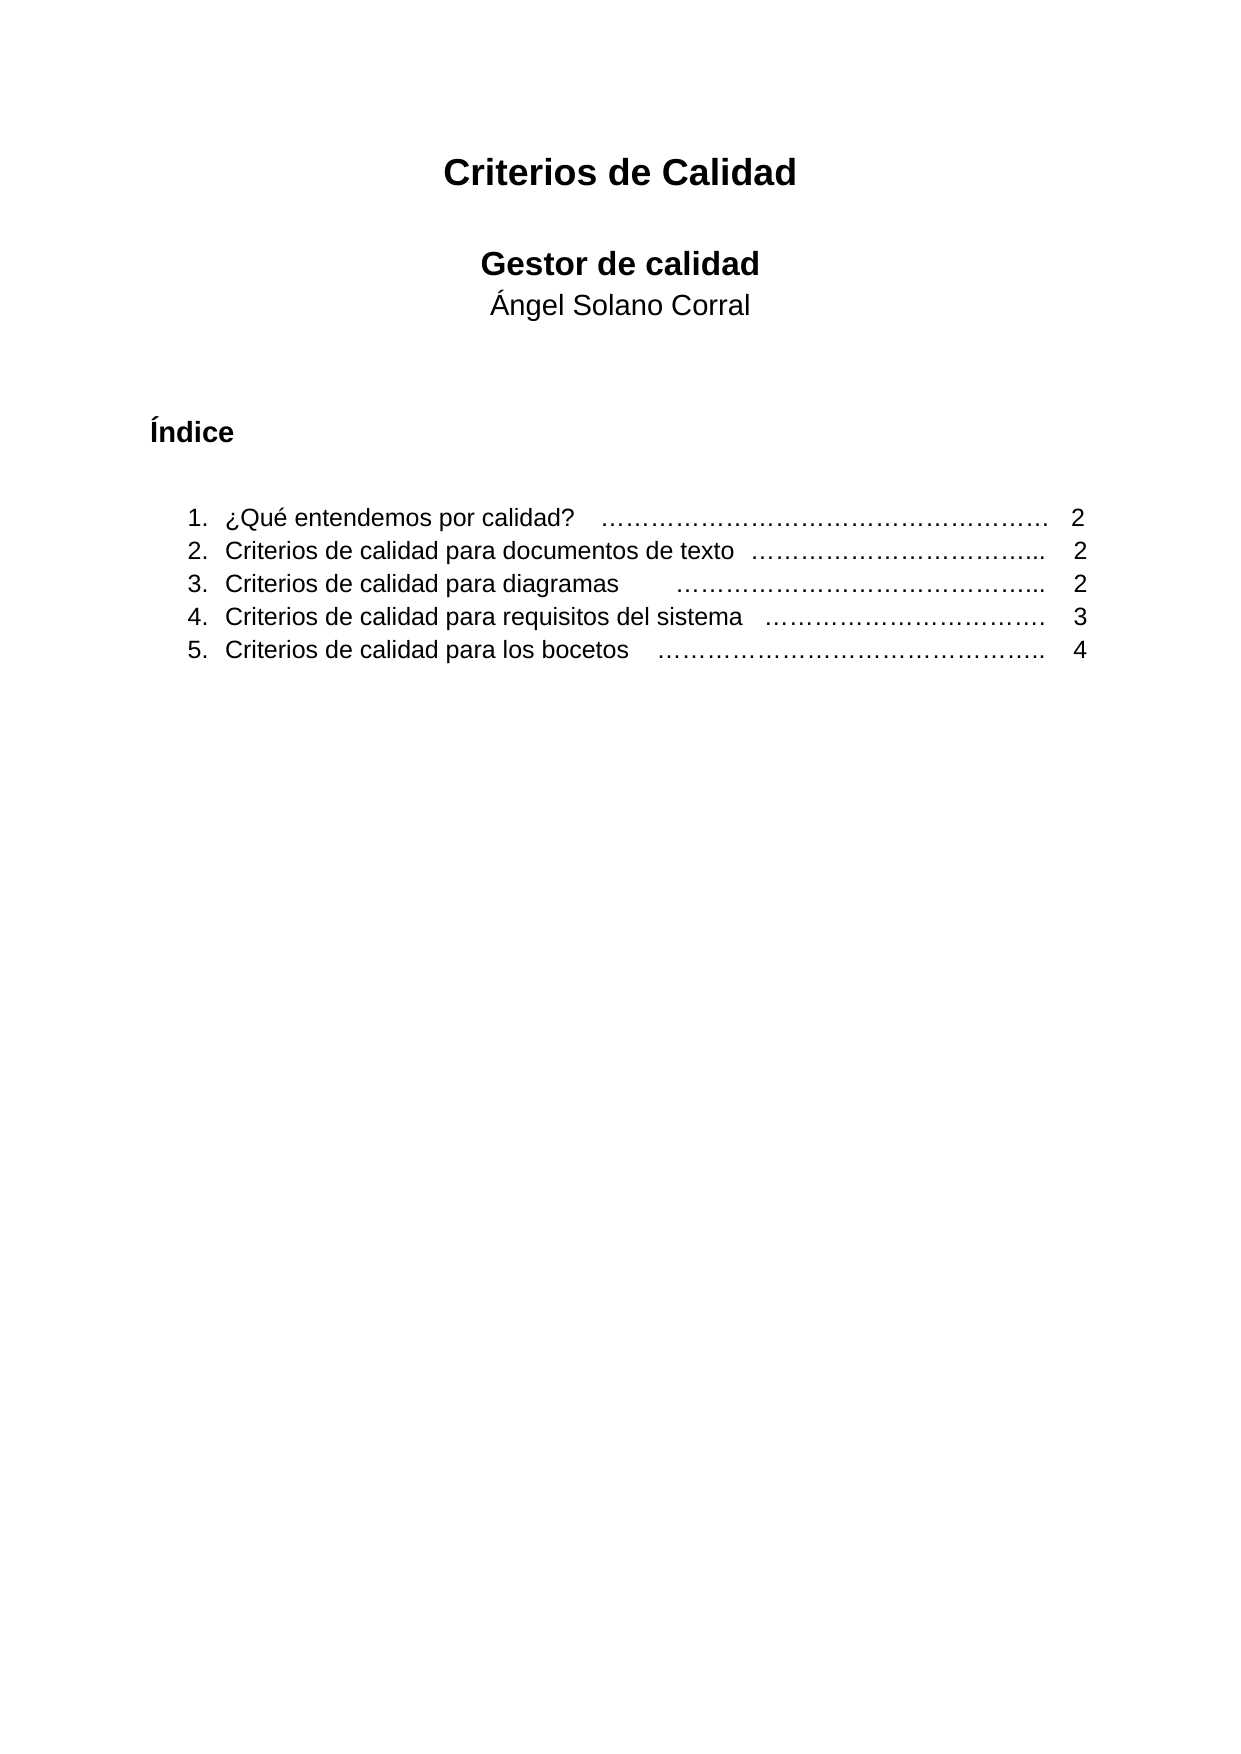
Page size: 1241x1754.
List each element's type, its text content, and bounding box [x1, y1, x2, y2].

list ¿Qué entendemos por calidad? ……………………………………………… 2 [187, 503, 1090, 531]
text Índice [150, 414, 1090, 448]
text Criterios de Calidad [150, 150, 1090, 193]
text Gestor de calidad [150, 244, 1090, 282]
list Criterios de calidad para requisitos del sistema ……………………………. 3 [187, 602, 1090, 631]
text Ángel Solano Corral [150, 288, 1090, 321]
list Criterios de calidad para los bocetos ……………………………………….. 4 [187, 635, 1090, 663]
list Criterios de calidad para diagramas ……………………………………... 2 [187, 569, 1090, 597]
list Criterios de calidad para documentos de texto ……………………………... 2 [187, 536, 1090, 564]
